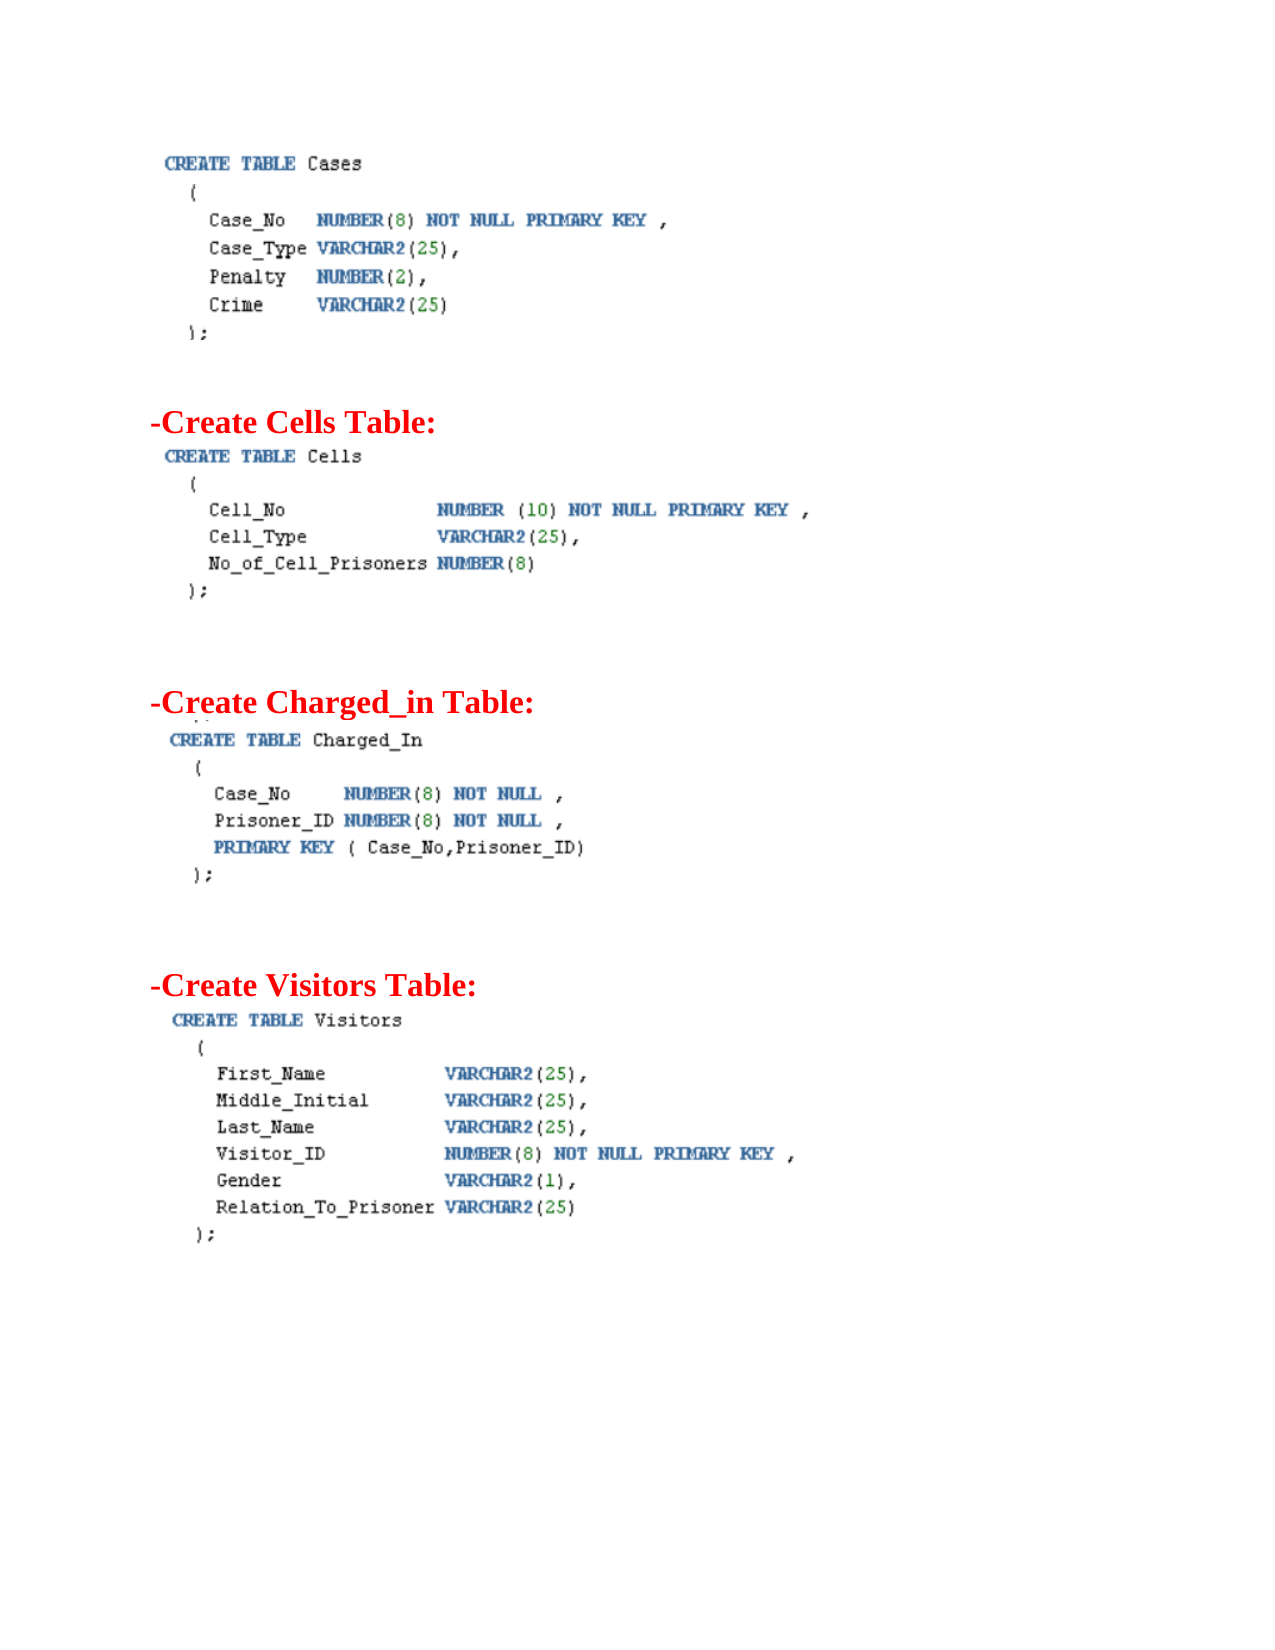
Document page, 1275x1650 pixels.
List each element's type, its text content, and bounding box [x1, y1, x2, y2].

picture [150, 1003, 1024, 1249]
text -Create Charged_in Table: [150, 682, 1125, 721]
picture [150, 440, 929, 606]
picture [150, 720, 705, 889]
picture [150, 150, 973, 340]
